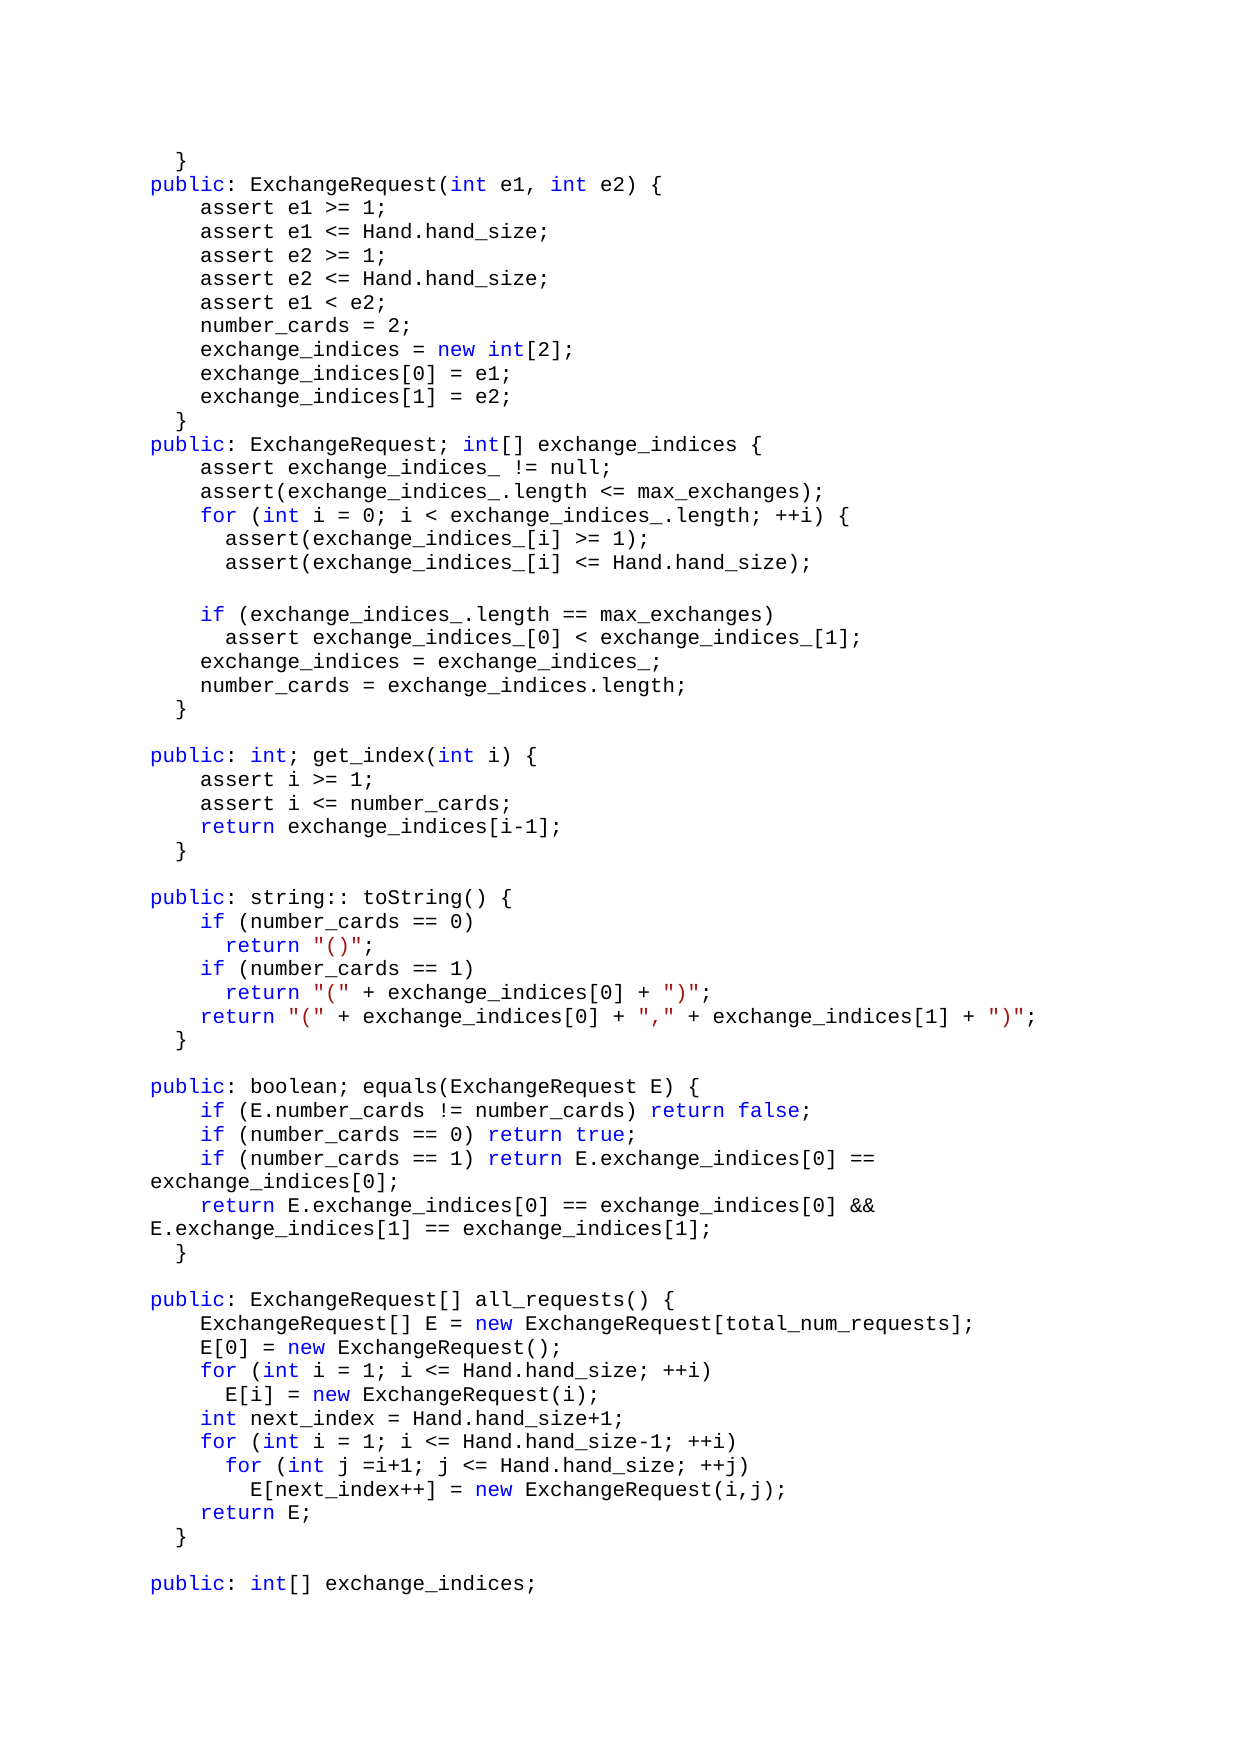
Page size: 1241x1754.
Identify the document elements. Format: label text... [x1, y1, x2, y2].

text exchange_indices = new int[2]; [150, 339, 1090, 363]
text assert e1 < e2; [150, 292, 1090, 316]
text number_cards = exchange_indices.length; [150, 674, 1090, 698]
text return "(" + exchange_indices[0] + "," + exchange_indices[1] + ")"; [150, 1006, 1090, 1029]
text return E; [150, 1502, 1090, 1526]
text return "(" + exchange_indices[0] + ")"; [150, 982, 1090, 1006]
text return exchange_indices[i-1]; [150, 816, 1090, 840]
text E[0] = new ExchangeRequest(); [150, 1337, 1090, 1360]
text assert exchange_indices_ != null; [150, 457, 1090, 481]
text assert i >= 1; [150, 769, 1090, 793]
text public: ExchangeRequest; int[] exchange_indices { [150, 434, 1090, 457]
text public: string:: toString() { [150, 887, 1090, 911]
text if (number_cards == 1) return E.exchange_indices[0] == exchange_indices[0]; [150, 1147, 1090, 1195]
text if (number_cards == 0) return true; [150, 1124, 1090, 1147]
text exchange_indices[1] = e2; [150, 386, 1090, 410]
text ExchangeRequest[] E = new ExchangeRequest[total_num_requests]; [150, 1313, 1090, 1337]
text int next_index = Hand.hand_size+1; [150, 1408, 1090, 1431]
text assert e2 <= Hand.hand_size; [150, 268, 1090, 292]
text } [150, 698, 1090, 722]
text public: ExchangeRequest[] all_requests() { [150, 1289, 1090, 1313]
text assert(exchange_indices_[i] >= 1); [150, 528, 1090, 552]
text if (number_cards == 0) [150, 911, 1090, 935]
text E[next_index++] = new ExchangeRequest(i,j); [150, 1478, 1090, 1502]
text number_cards = 2; [150, 316, 1090, 339]
text } [150, 150, 1090, 174]
text assert e1 >= 1; [150, 197, 1090, 221]
text } [150, 840, 1090, 864]
text } [150, 1526, 1090, 1549]
text } [150, 1242, 1090, 1266]
text public: ExchangeRequest(int e1, int e2) { [150, 174, 1090, 197]
text assert e1 <= Hand.hand_size; [150, 221, 1090, 244]
text assert i <= number_cards; [150, 793, 1090, 816]
text assert(exchange_indices_.length <= max_exchanges); [150, 481, 1090, 505]
text return E.exchange_indices[0] == exchange_indices[0] && E.exchange_indices[1] == exchange_indices[1]; [150, 1195, 1090, 1242]
text exchange_indices = exchange_indices_; [150, 651, 1090, 674]
text return "()"; [150, 935, 1090, 958]
text } [150, 1029, 1090, 1053]
text } [150, 410, 1090, 434]
text public: int; get_index(int i) { [150, 746, 1090, 769]
text for (int i = 1; i <= Hand.hand_size-1; ++i) [150, 1431, 1090, 1455]
text if (E.number_cards != number_cards) return false; [150, 1100, 1090, 1124]
text E[i] = new ExchangeRequest(i); [150, 1384, 1090, 1408]
text for (int i = 1; i <= Hand.hand_size; ++i) [150, 1360, 1090, 1384]
text if (exchange_indices_.length == max_exchanges) [150, 604, 1090, 627]
text assert exchange_indices_[0] < exchange_indices_[1]; [150, 627, 1090, 651]
text assert e2 >= 1; [150, 244, 1090, 268]
text public: int[] exchange_indices; [150, 1573, 1090, 1597]
text for (int i = 0; i < exchange_indices_.length; ++i) { [150, 505, 1090, 528]
text public: boolean; equals(ExchangeRequest E) { [150, 1077, 1090, 1100]
text for (int j =i+1; j <= Hand.hand_size; ++j) [150, 1455, 1090, 1478]
text assert(exchange_indices_[i] <= Hand.hand_size); [150, 552, 1090, 576]
text exchange_indices[0] = e1; [150, 363, 1090, 386]
text if (number_cards == 1) [150, 958, 1090, 982]
